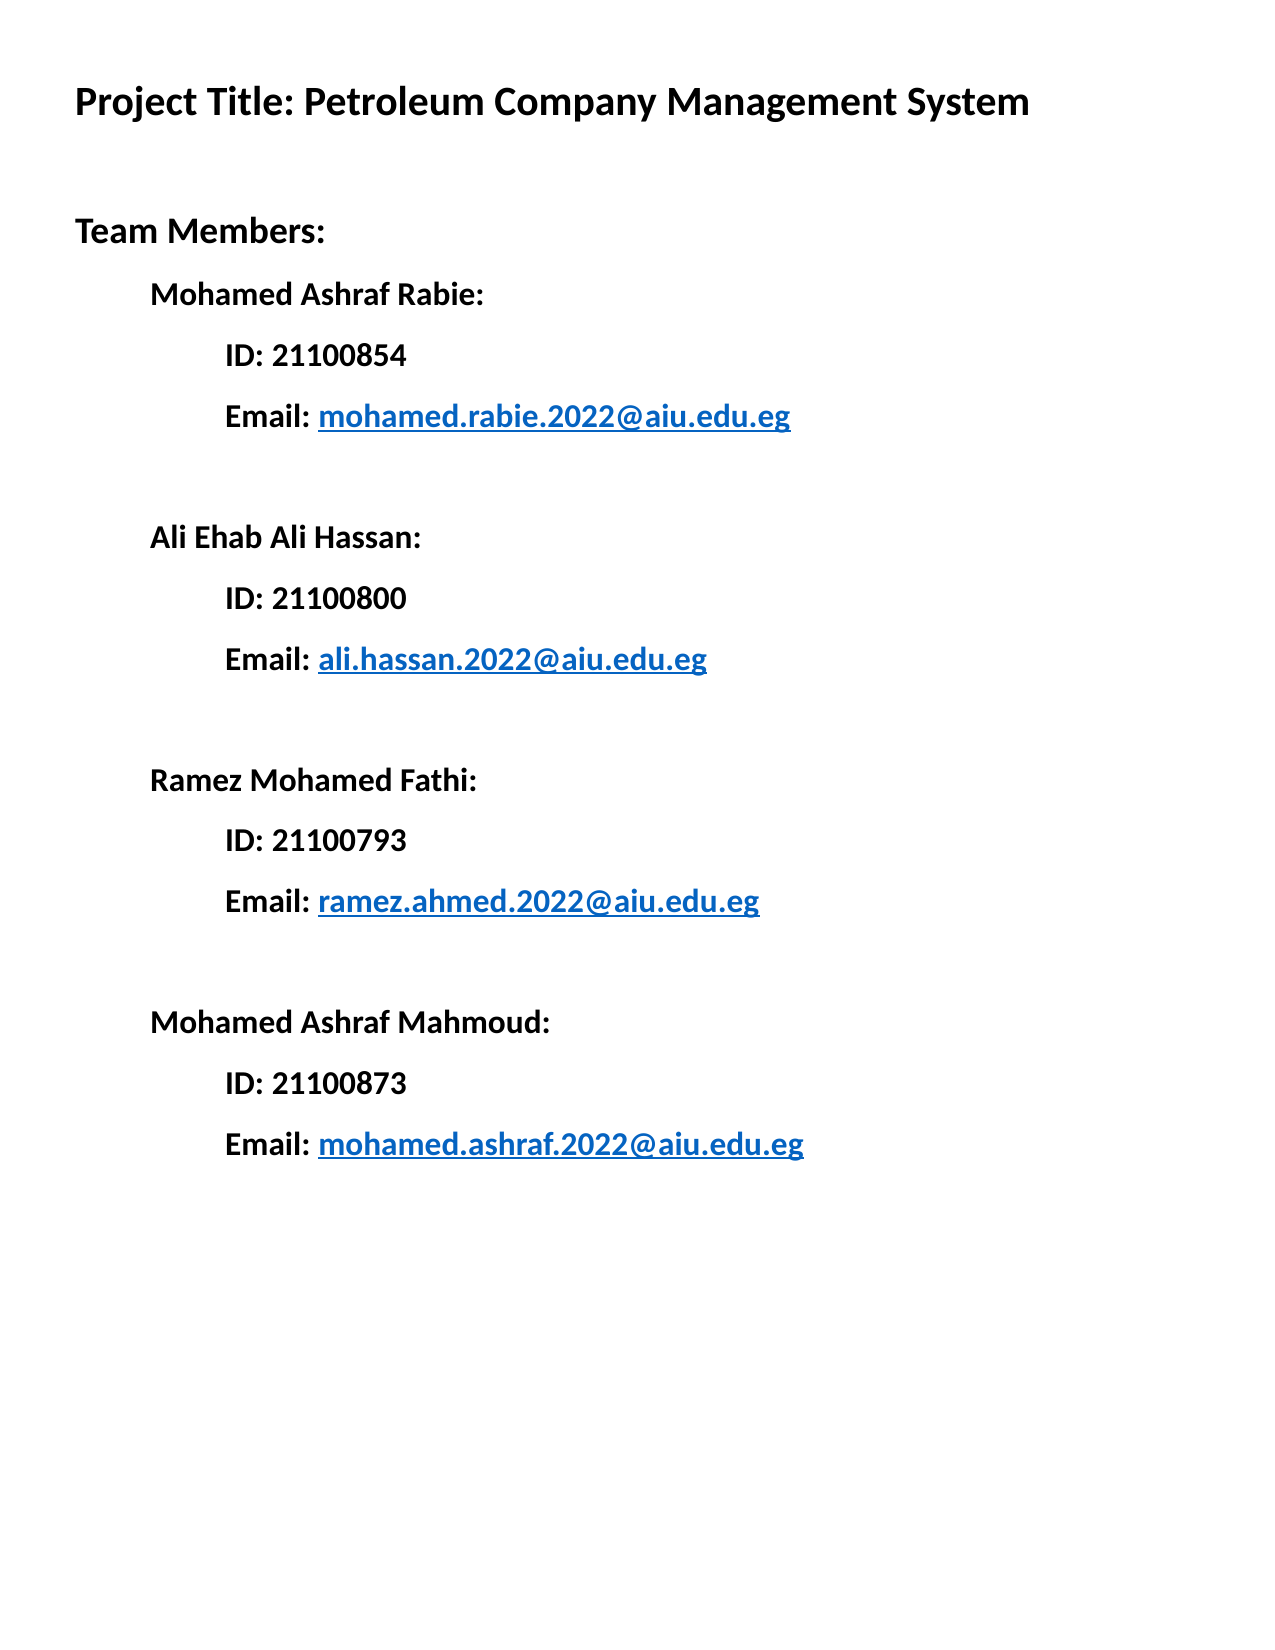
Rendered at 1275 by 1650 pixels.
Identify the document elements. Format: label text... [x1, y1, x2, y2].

text Email: mohamed.ashraf.2022@aiu.edu.eg [150, 1122, 1200, 1163]
text Mohamed Ashraf Mahmoud: [75, 1001, 1200, 1042]
text Mohamed Ashraf Rabie: [75, 273, 1200, 314]
text ID: 21100793 [150, 819, 1200, 860]
text Team Members: [75, 207, 1200, 253]
text ID: 21100873 [150, 1062, 1200, 1103]
text Ramez Mohamed Fathi: [75, 759, 1200, 799]
text ID: 21100854 [150, 334, 1200, 375]
text Ali Ehab Ali Hassan: [75, 516, 1200, 557]
text Email: ali.hassan.2022@aiu.edu.eg [150, 637, 1200, 678]
text Project Title: Petroleum Company Management System [75, 75, 1200, 126]
text ID: 21100800 [150, 577, 1200, 618]
text Email: mohamed.rabie.2022@aiu.edu.eg [150, 395, 1200, 436]
text Email: ramez.ahmed.2022@aiu.edu.eg [150, 880, 1200, 921]
